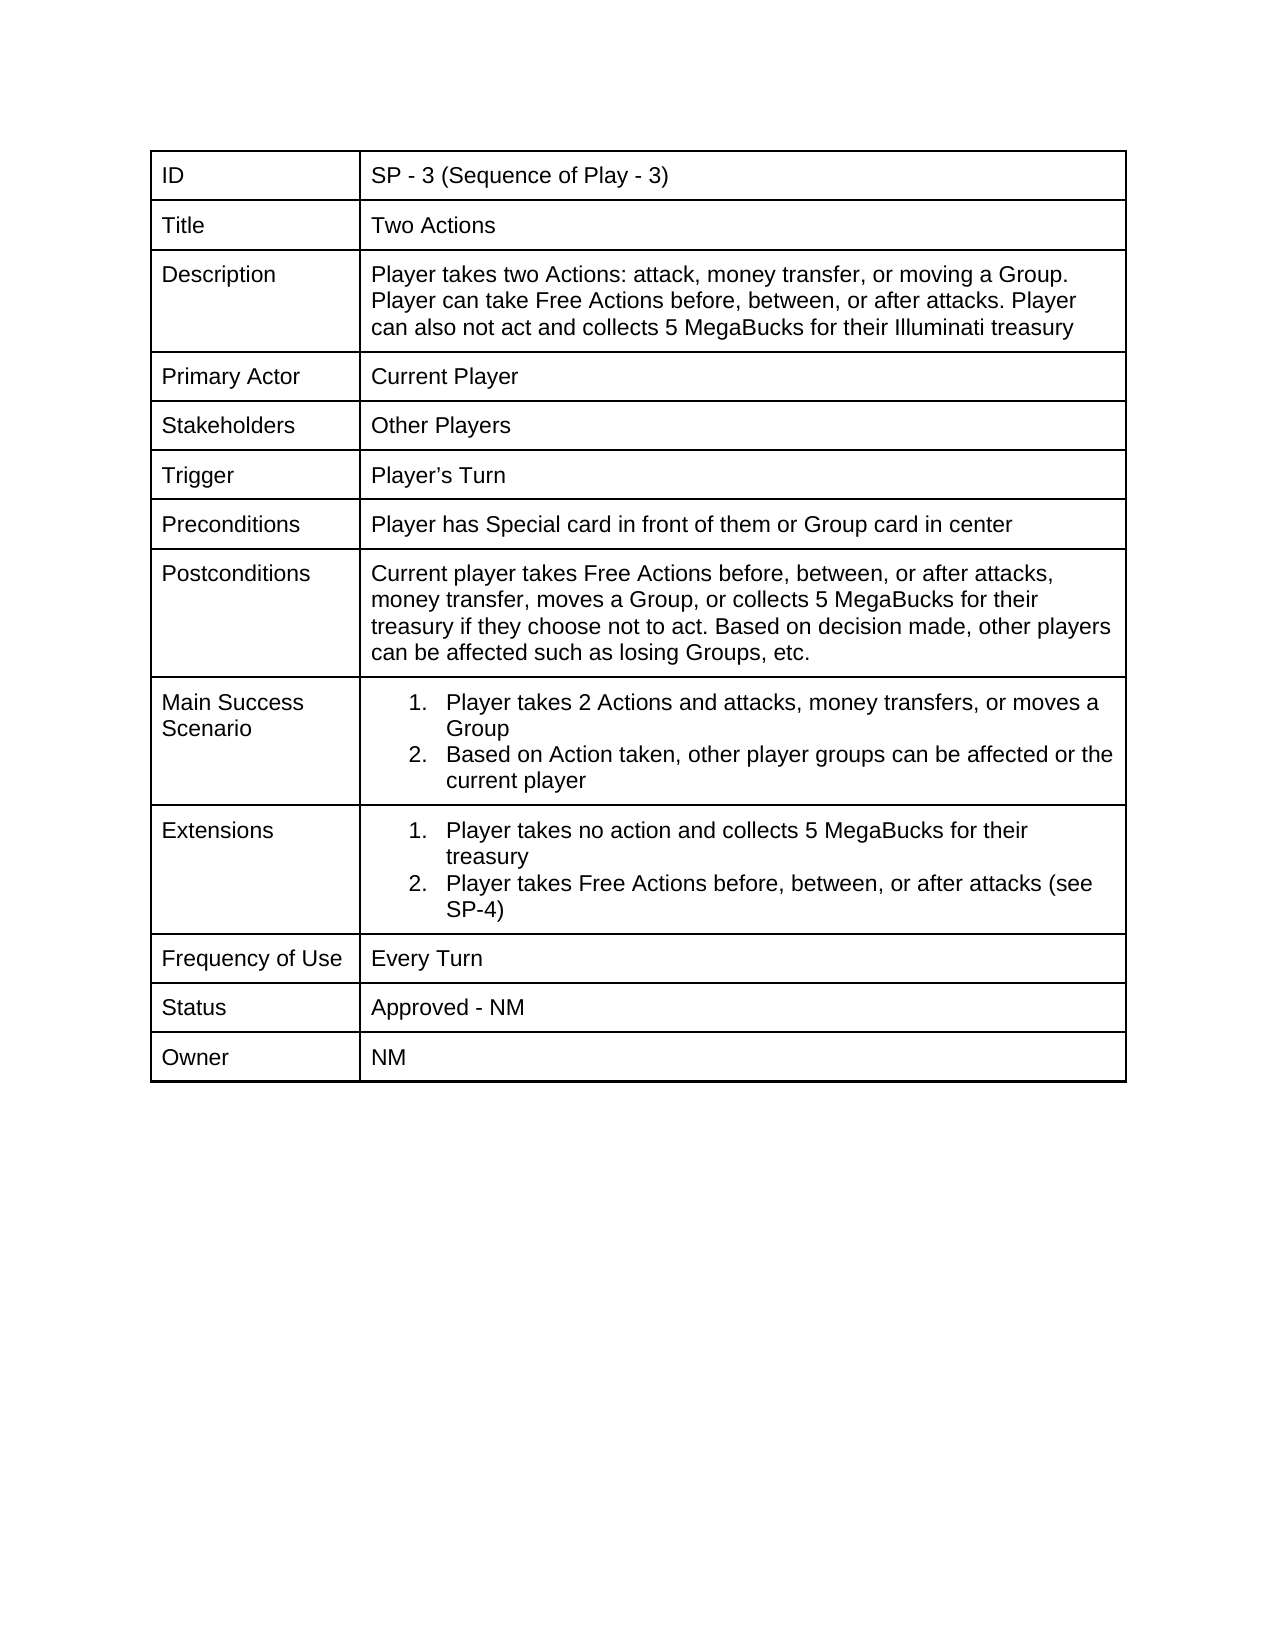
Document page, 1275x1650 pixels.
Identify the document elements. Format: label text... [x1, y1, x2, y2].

table_cell Stakeholders [152, 402, 359, 449]
table_cell Current player takes Free Actions before, between, or after attacks, money transfer, moves a Group, or collects 5 MegaBucks for their treasury if they choose not to act. Based on decision made, other players can be affected such as losing Groups, etc. [361, 550, 1125, 676]
table_cell Player takes 2 Actions and attacks, money transfers, or moves a Group Based on Action taken, other player groups can be affected or the current player [361, 678, 1125, 804]
table_cell Player has Special card in front of them or Group card in center [361, 500, 1125, 548]
table_header ID [152, 152, 359, 199]
table_cell Player takes two Actions: attack, money transfer, or moving a Group. Player can take Free Actions before, between, or after attacks. Player can also not act and collects 5 MegaBucks for their Illuminati treasury [361, 251, 1125, 351]
table_cell Two Actions [361, 201, 1125, 248]
table_cell Description [152, 251, 359, 351]
table_cell Frequency of Use [152, 935, 359, 982]
table_cell Approved - NM [361, 984, 1125, 1031]
table_cell Preconditions [152, 500, 359, 548]
table_cell Player’s Turn [361, 451, 1125, 498]
table_cell Other Players [361, 402, 1125, 449]
table_cell NM [361, 1033, 1125, 1080]
table_cell Player takes no action and collects 5 MegaBucks for their treasury Player takes Free Actions before, between, or after attacks (see SP-4) [361, 806, 1125, 933]
table_cell Main Success Scenario [152, 678, 359, 804]
table_cell Every Turn [361, 935, 1125, 982]
table_cell Status [152, 984, 359, 1031]
table_cell Trigger [152, 451, 359, 498]
table_cell Owner [152, 1033, 359, 1080]
table_header SP - 3 (Sequence of Play - 3) [361, 152, 1125, 199]
table_cell Postconditions [152, 550, 359, 676]
table_cell Current Player [361, 353, 1125, 400]
table_cell Title [152, 201, 359, 248]
table_cell Extensions [152, 806, 359, 933]
table_cell Primary Actor [152, 353, 359, 400]
